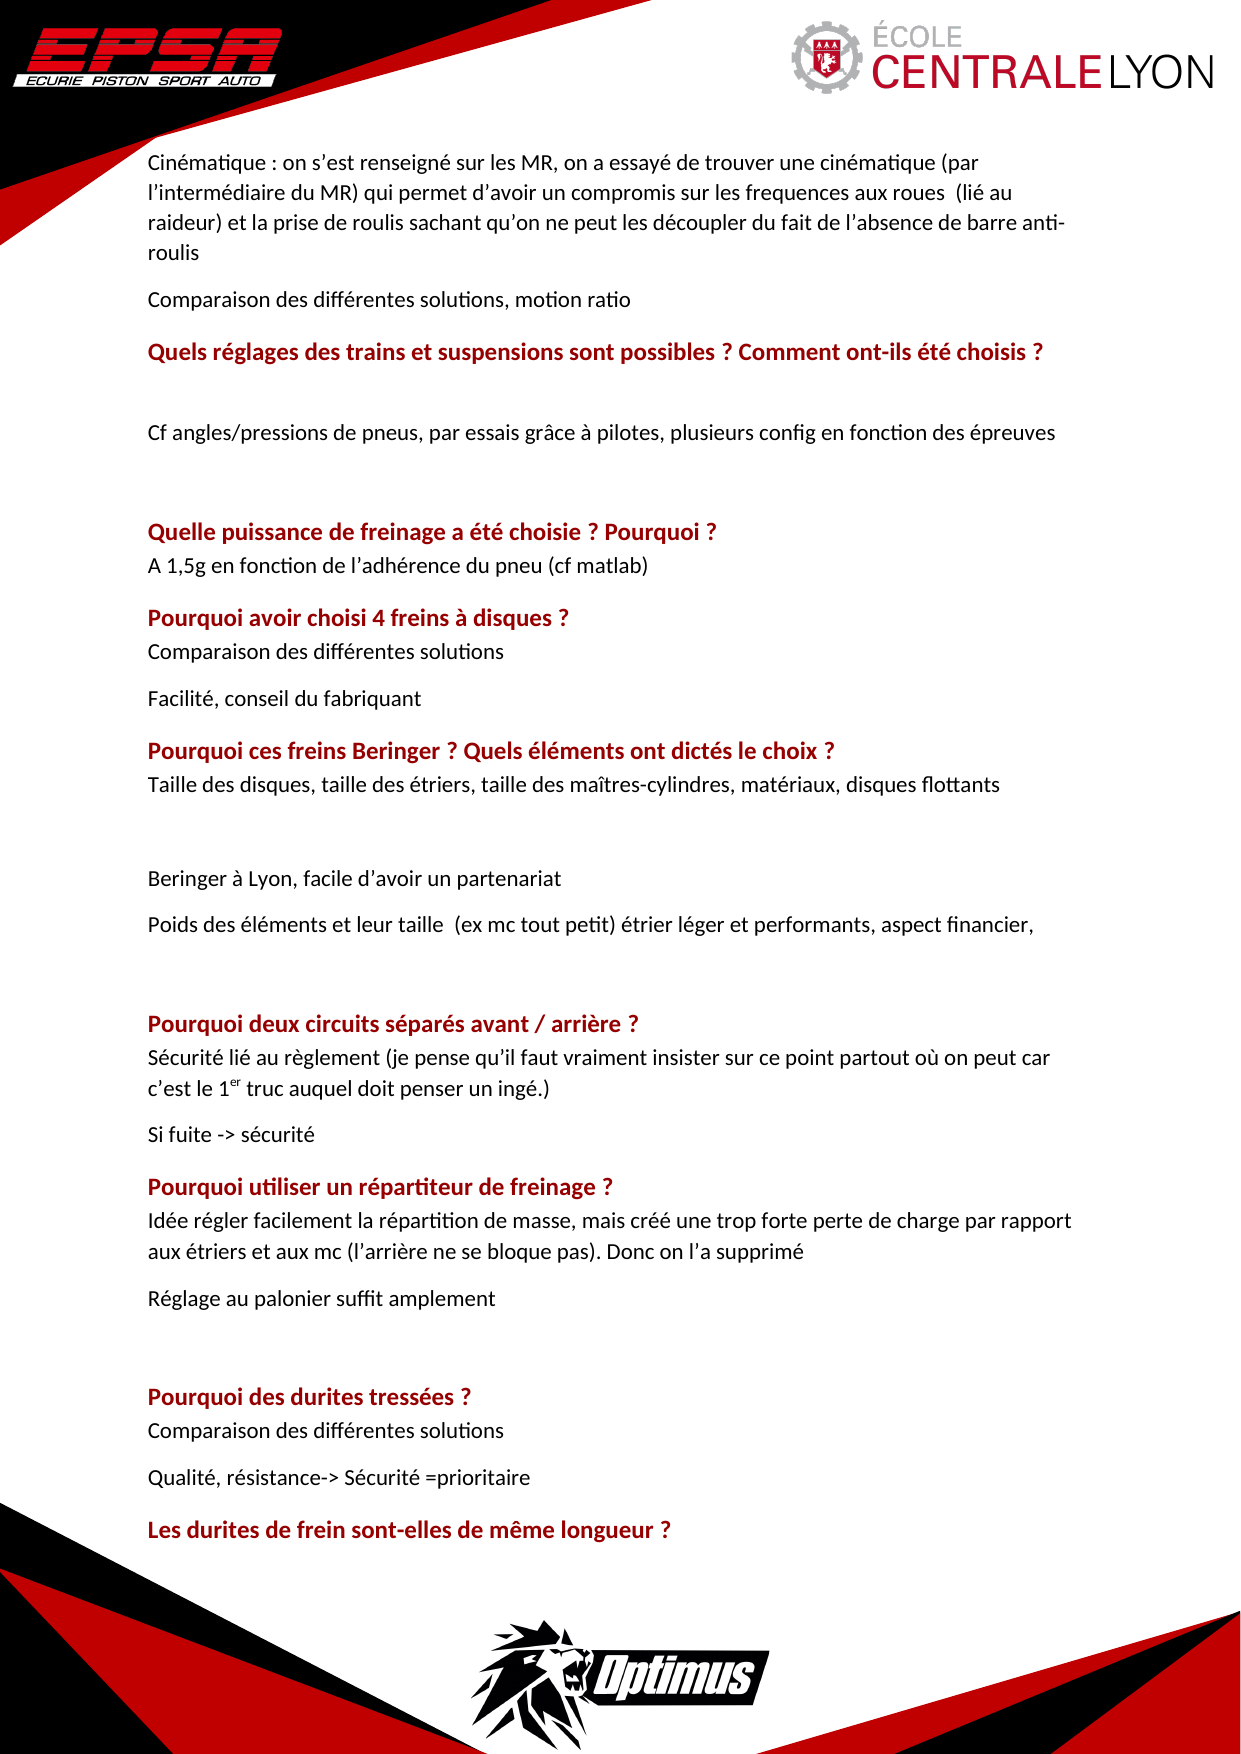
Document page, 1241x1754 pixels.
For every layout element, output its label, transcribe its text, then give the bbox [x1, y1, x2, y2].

text Beringer à Lyon, facile d’avoir un partenariat [148, 864, 1093, 892]
subtitle Pourquoi avoir choisi 4 freins à disques ? [148, 602, 1093, 632]
text Cinématique : on s’est renseigné sur les MR, on a essayé de trouver une cinématique (par l’intermédiaire du MR) qui permet d’avoir un compromis sur les frequences aux roues (lié au raideur) et la prise de roulis sachant qu’on ne peut les découpler du fait de l’absence de barre anti-roulis [148, 148, 1093, 266]
text Qualité, résistance-> Sécurité =prioritaire [148, 1463, 1093, 1491]
text Facilité, conseil du fabriquant [148, 684, 1093, 712]
subtitle Pourquoi ces freins Beringer ? Quels éléments ont dictés le choix ? [148, 735, 1093, 765]
text Comparaison des différentes solutions [148, 1417, 1093, 1444]
text Idée régler facilement la répartition de masse, mais créé une trop forte perte de charge par rapport aux étriers et aux mc (l’arrière ne se bloque pas). Donc on l’a supprimé [148, 1207, 1093, 1265]
text Comparaison des différentes solutions, motion ratio [148, 285, 1093, 313]
subtitle Pourquoi deux circuits séparés avant / arrière ? [148, 1008, 1093, 1039]
picture [471, 1620, 770, 1750]
subtitle Quels réglages des trains et suspensions sont possibles ? Comment ont-ils été choisis ? [148, 336, 1093, 367]
picture [791, 20, 1213, 94]
text Cf angles/pressions de pneus, par essais grâce à pilotes, plusieurs config en fonction des épreuves [148, 418, 1093, 446]
picture [12, 28, 282, 87]
subtitle Pourquoi des durites tressées ? [148, 1382, 1093, 1412]
subtitle Pourquoi utiliser un répartiteur de freinage ? [148, 1172, 1093, 1202]
text A 1,5g en fonction de l’adhérence du pneu (cf matlab) [148, 551, 1093, 579]
text Réglage au palonier suffit amplement [148, 1284, 1093, 1312]
text Comparaison des différentes solutions [148, 637, 1093, 665]
text Poids des éléments et leur taille (ex mc tout petit) étrier léger et performants, aspect financier, [148, 911, 1093, 938]
subtitle Quelle puissance de freinage a été choisie ? Pourquoi ? [148, 516, 1093, 546]
text Taille des disques, taille des étriers, taille des maîtres-cylindres, matériaux, disques flottants [148, 770, 1093, 798]
text Sécurité lié au règlement (je pense qu’il faut vraiment insister sur ce point partout où on peut car c’est le 1er truc auquel doit penser un ingé.) [148, 1043, 1093, 1102]
subtitle Les durites de frein sont-elles de même longueur ? [148, 1514, 1093, 1545]
text Si fuite -> sécurité [148, 1121, 1093, 1148]
